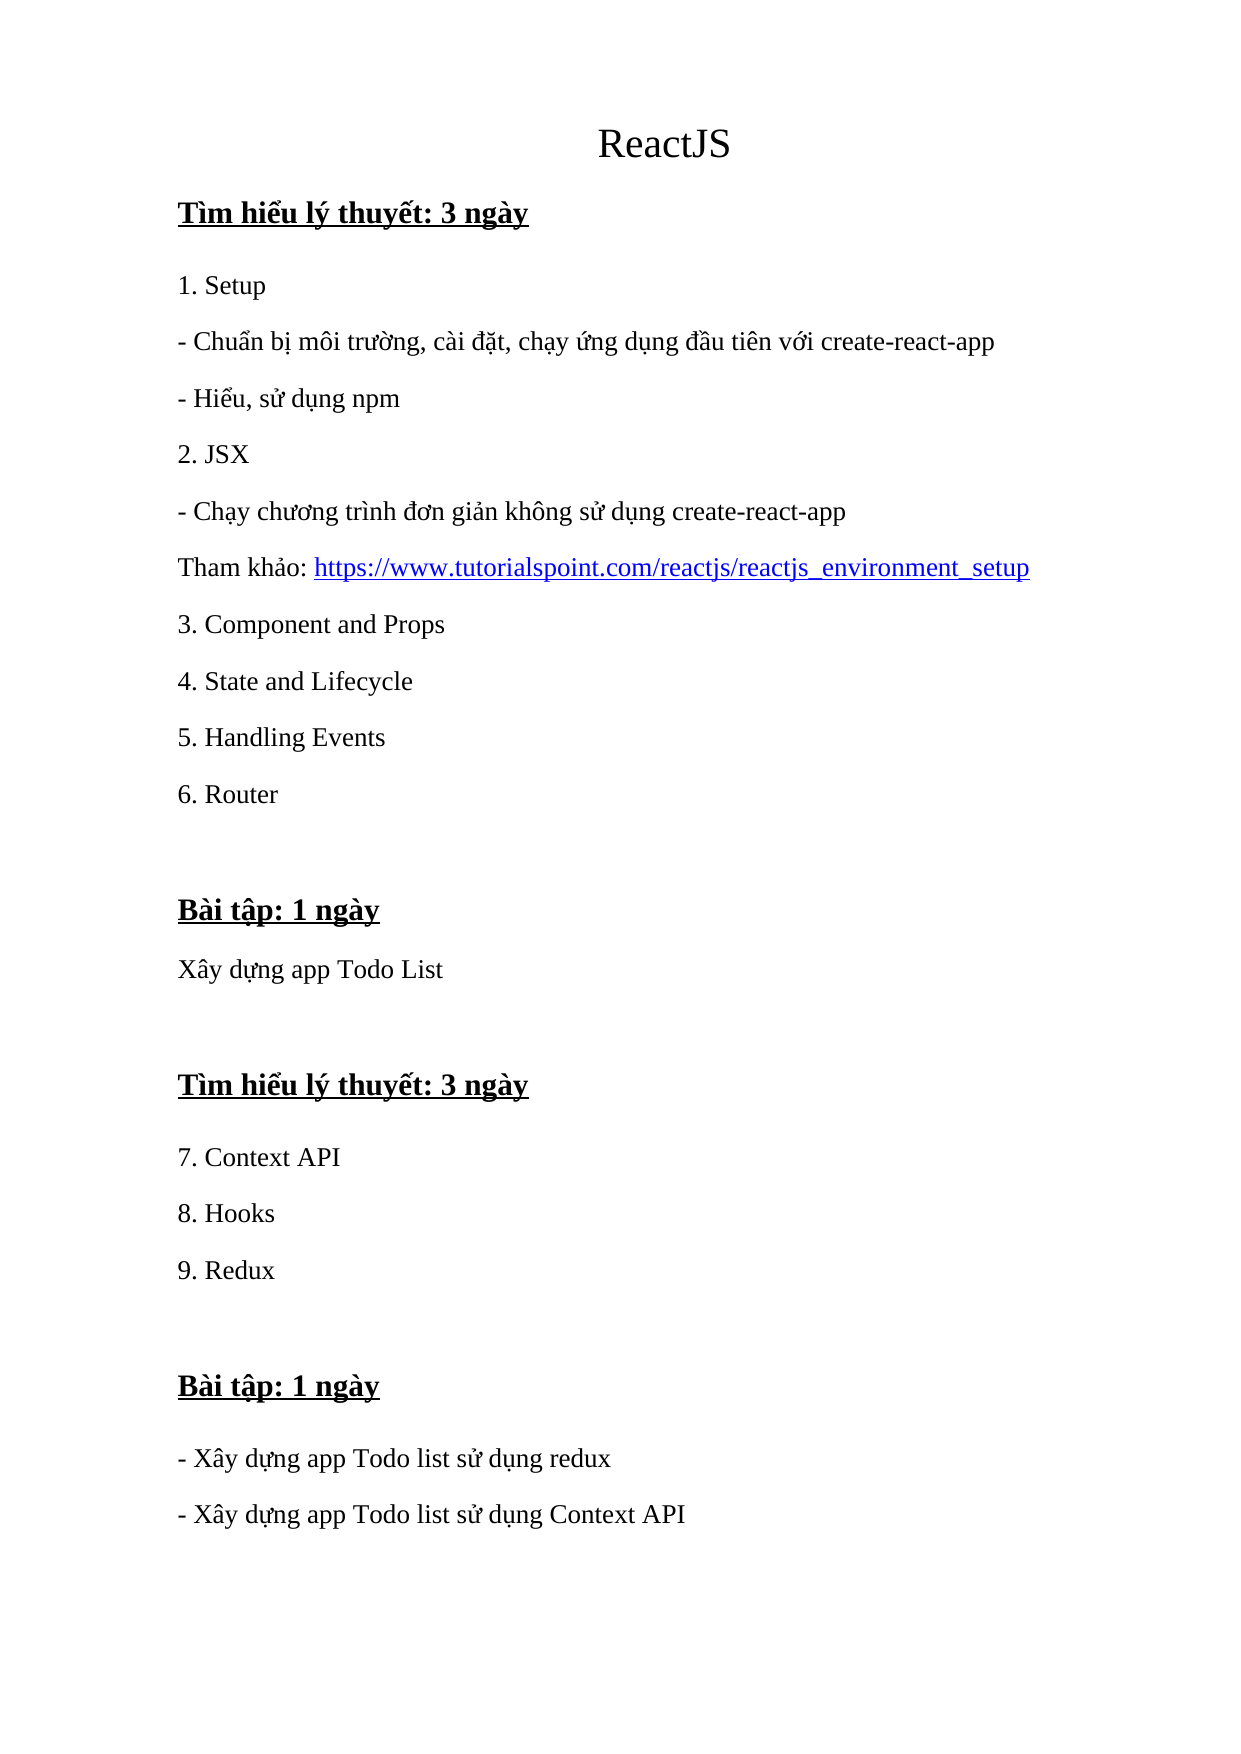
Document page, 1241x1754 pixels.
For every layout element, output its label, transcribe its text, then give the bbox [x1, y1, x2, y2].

text 3. Component and Props [177, 608, 1152, 639]
text Tìm hiểu lý thuyết: 3 ngày [177, 194, 1152, 230]
text - Chuẩn bị môi trường, cài đặt, chạy ứng dụng đầu tiên với create-react-app [177, 325, 1152, 356]
text Bài tập: 1 ngày [177, 891, 1152, 927]
text 7. Context API [177, 1141, 1152, 1172]
text Bài tập: 1 ngày [177, 1367, 1152, 1403]
text - Xây dựng app Todo list sử dụng redux [177, 1442, 1152, 1473]
text 4. State and Lifecycle [177, 665, 1152, 696]
text - Xây dựng app Todo list sử dụng Context API [177, 1498, 1152, 1529]
text Xây dựng app Todo List [177, 953, 1152, 984]
text 9. Redux [177, 1254, 1152, 1285]
text 5. Handling Events [177, 721, 1152, 752]
text 6. Router [177, 778, 1152, 809]
text 2. JSX [177, 438, 1152, 469]
text - Chạy chương trình đơn giản không sử dụng create-react-app [177, 495, 1152, 526]
text 8. Hooks [177, 1197, 1152, 1228]
text ReactJS [177, 118, 1152, 166]
text Tham khảo: https://www.tutorialspoint.com/reactjs/reactjs_environment_setup [177, 552, 1152, 583]
text 1. Setup [177, 269, 1152, 300]
text Tìm hiểu lý thuyết: 3 ngày [177, 1066, 1152, 1102]
text - Hiểu, sử dụng npm [177, 382, 1152, 413]
